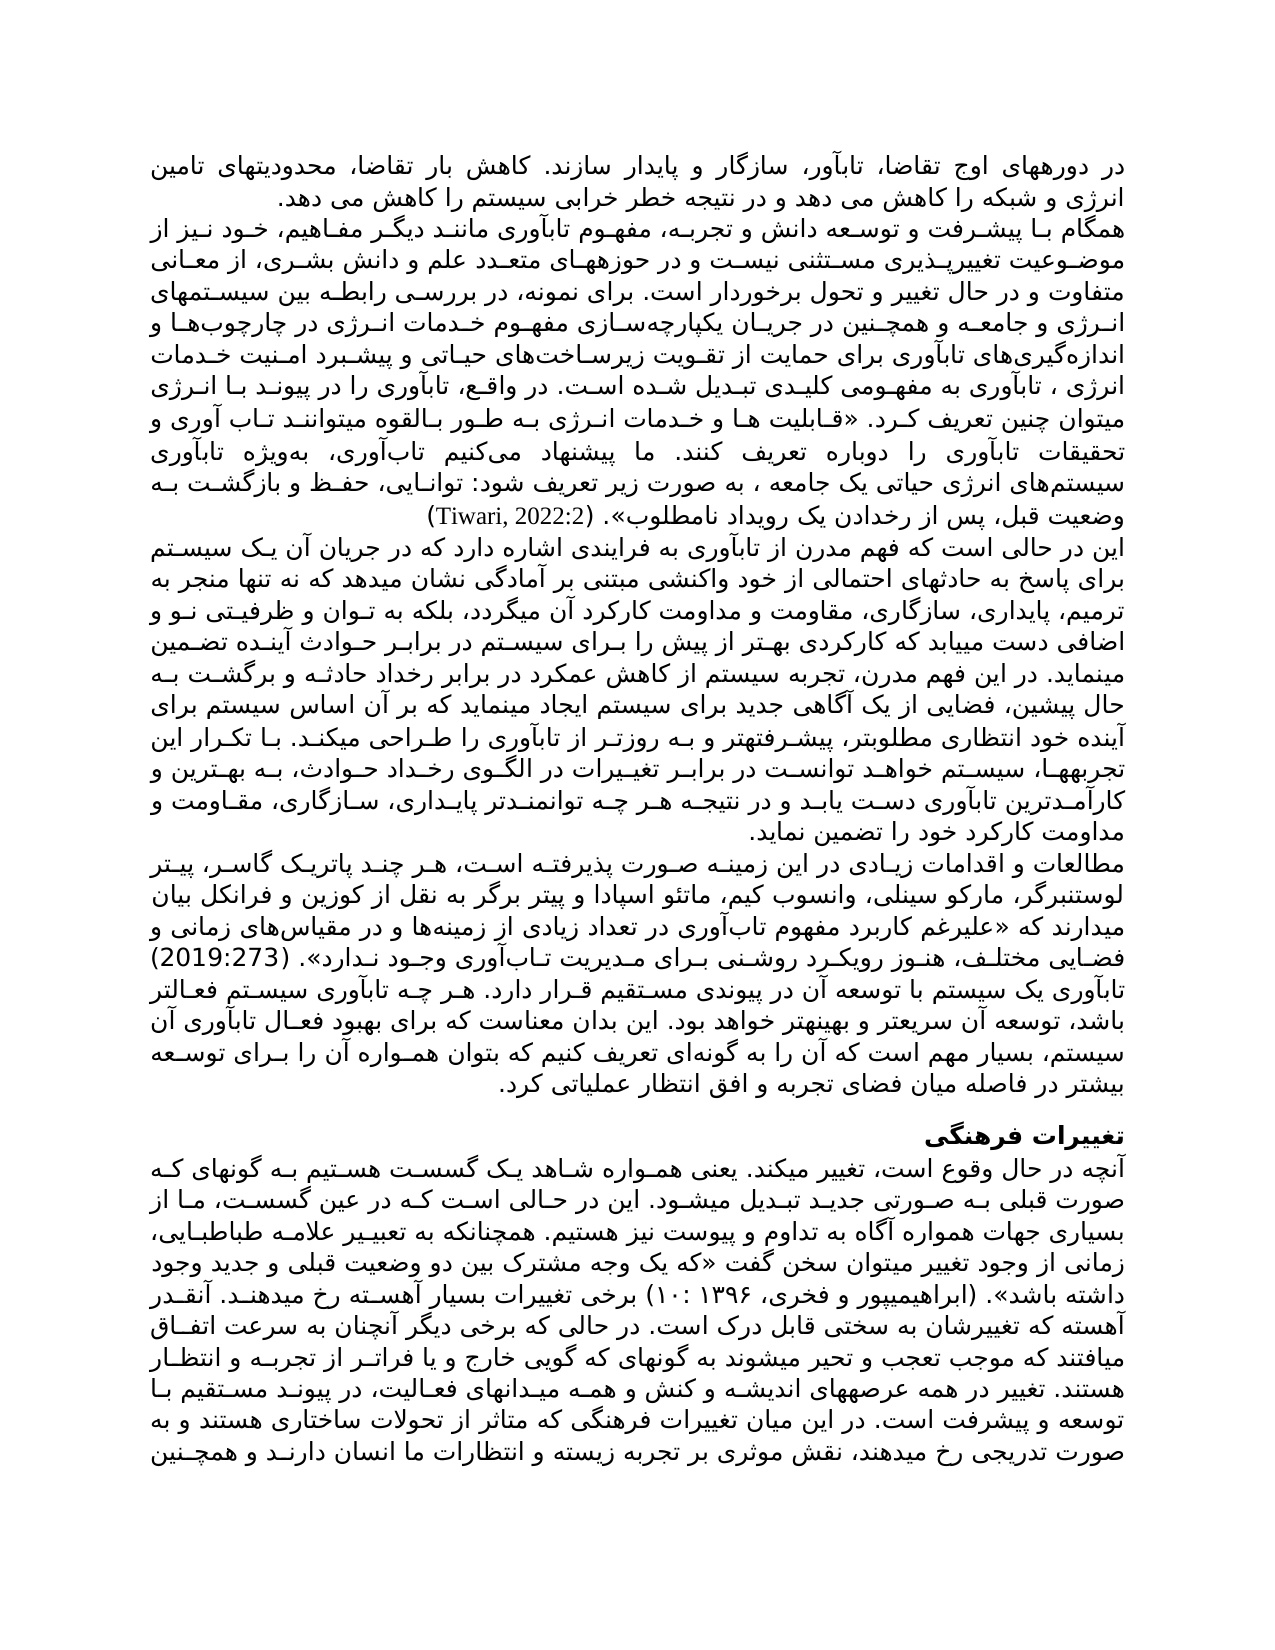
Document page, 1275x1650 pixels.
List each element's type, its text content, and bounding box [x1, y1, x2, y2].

text این در حالی است که فهم مدرن از تاب‎آوری به فرایندی اشاره دارد که در جریان آن یک سیستم برای پاسخ به حادثه‎ای احتمالی از خود واکنشی مبتنی بر آمادگی نشان می‎دهد که نه تنها منجر به ترمیم، پایداری، سازگاری، مقاومت و مداومت کارکرد آن می‎گردد، بلکه به توان و ظرفیتی نو و اضافی دست می‎یابد که کارکردی بهتر از پیش را برای سیستم در برابر حوادث آینده تضمین می‎نماید. در این فهم مدرن، تجربه سیستم از کاهش عمکرد در برابر رخداد حادثه و برگشت به حال پیشین، فضایی از یک آگاهی جدید برای سیستم ایجاد می‎نماید که بر آن اساس سیستم برای آینده خود انتظاری مطلوب‎تر، پیشرفته‎تر و به روز‎تر از تاب‎آوری را طراحی می‎کند. با تکرار این تجربه‎ها، سیستم خواهد توانست در برابر تغییرات در الگوی رخداد حوادث، به بهترین و کارآمدترین تاب‎آوری دست یابد و در نتیجه هر چه توانمندتر پایداری، سازگاری، مقاومت و مداومت کارکرد خود را تضمین نماید. [150, 533, 1125, 847]
text تغییرات فرهنگی [150, 1121, 1125, 1150]
text مطالعات و اقدامات زیادی در این زمینه صورت پذیرفته است، هر چند پاتریک گاسر، پیتر لوستنبرگر، مارکو سینلی، وانسوب کیم، ماتئو اسپادا و پیتر برگر به نقل از کوزین و فرانکل بیان می‎دارند که «علیرغم کاربرد مفهوم تاب‌آوری در تعداد زیادی از زمینه‌ها و در مقیاس‌های زمانی و فضایی مختلف، هنوز رویکرد روشنی برای مدیریت تاب‌آوری وجود ندارد». (2019:273) تاب‎آوری یک سیستم با توسعه آن در پیوندی مستقیم قرار دارد. هر چه تاب‎آوری سیستم فعال‎تر باشد، توسعه آن سریعتر و بهینه‎تر خواهد بود. این بدان معناست که برای بهبود فعال تاب‎آوری آن سیستم، بسیار مهم است که آن را به گونه‌ای تعریف کنیم که بتوان همواره آن را برای توسعه بیشتر در فاصله میان فضای تجربه و افق انتظار عملیاتی کرد. [150, 849, 1125, 1098]
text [150, 150, 1125, 212]
text همگام با پیشرفت و توسعه دانش و تجربه، مفهوم تاب‎آوری مانند دیگر مفاهیم، خود نیز از موضوعیت تغییرپذیری مستثنی نیست و در حوزه‏های متعدد علم و دانش بشری، از معانی متفاوت و در حال تغییر و تحول برخوردار است. برای نمونه، در بررسی رابطه بین سیستم‎های انرژی و جامعه و همچنین در جریان یکپارچه‌سازی مفهوم خدمات انرژی در چارچوب‌ها و اندازه‌گیری‌های تاب‎آوری برای حمایت از تقویت زیرساخت‌های حیاتی و پیشبرد امنیت خدمات انرژی ، تاب‎آوری به مفهومی کلیدی تبدیل شده است. در واقع، تاب‎آوری را در پیوند با انرژی می‎توان چنین تعریف کرد. «قابلیت ها و خدمات انرژی به طور بالقوه می‎توانند تاب آوری و تحقیقات تاب‎آوری را دوباره تعریف کنند. ما پیشنهاد می‌کنیم تاب‌آوری، به‌ویژه تاب‎آوری سیستم‌های انرژی حیاتی یک جامعه ، به صورت زیر تعریف شود: توانایی، حفظ و بازگشت به وضعیت قبل، پس از رخ‎دادن یک رویداد نامطلوب». (Tiwari, 2022:2) [150, 214, 1125, 531]
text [150, 1153, 1125, 1406]
